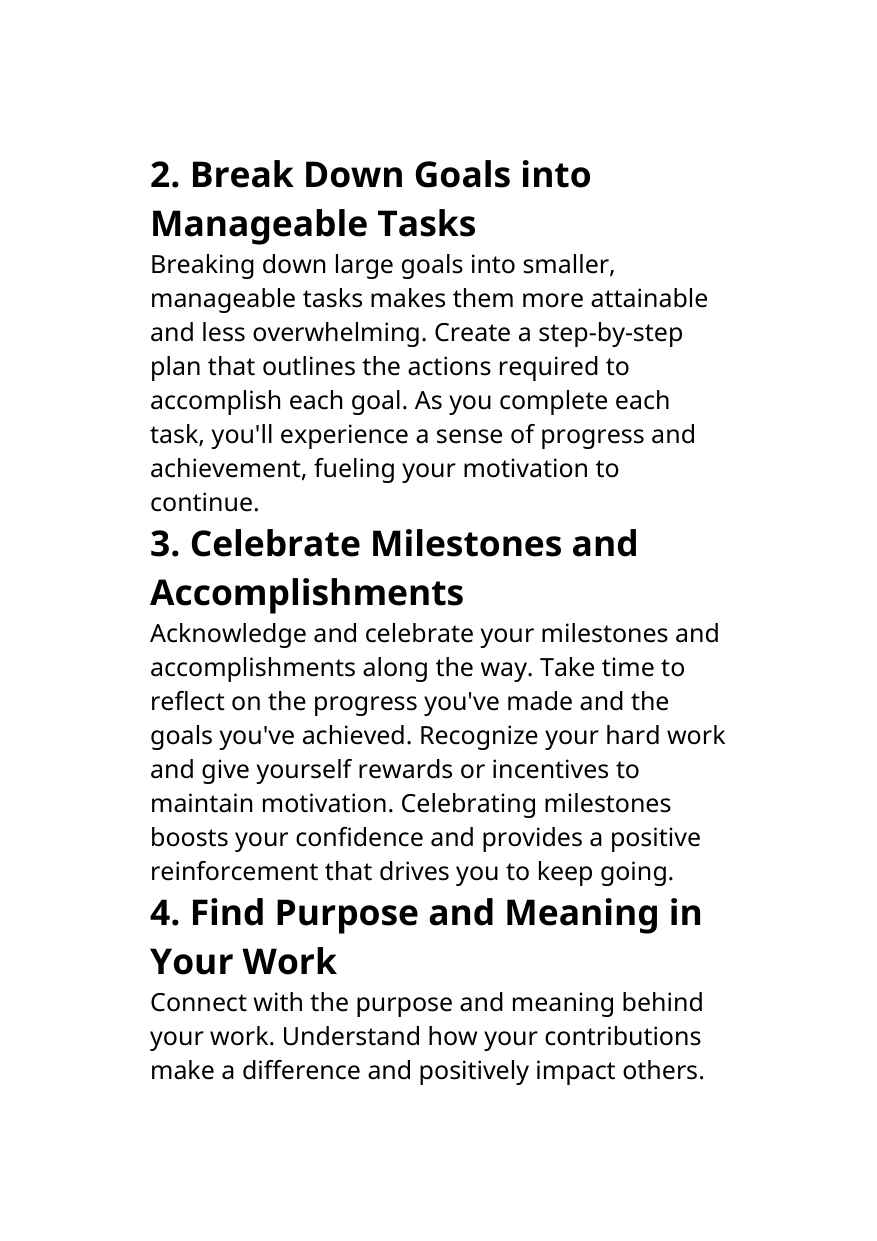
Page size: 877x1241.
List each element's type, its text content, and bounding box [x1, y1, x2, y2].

text Acknowledge and celebrate your milestones and accomplishments along the way. Take time to reflect on the progress you've made and the goals you've achieved. Recognize your hard work and give yourself rewards or incentives to maintain motivation. Celebrating milestones boosts your confidence and provides a positive reinforcement that drives you to keep going. [150, 615, 727, 888]
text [150, 984, 727, 1087]
subtitle 2. Break Down Goals into Manageable Tasks [150, 150, 727, 246]
subtitle 4. Find Purpose and Meaning in Your Work [150, 888, 727, 984]
text Breaking down large goals into smaller, manageable tasks makes them more attainable and less overwhelming. Create a step-by-step plan that outlines the actions required to accomplish each goal. As you complete each task, you'll experience a sense of progress and achievement, fueling your motivation to continue. [150, 246, 727, 519]
subtitle 3. Celebrate Milestones and Accomplishments [150, 519, 727, 615]
